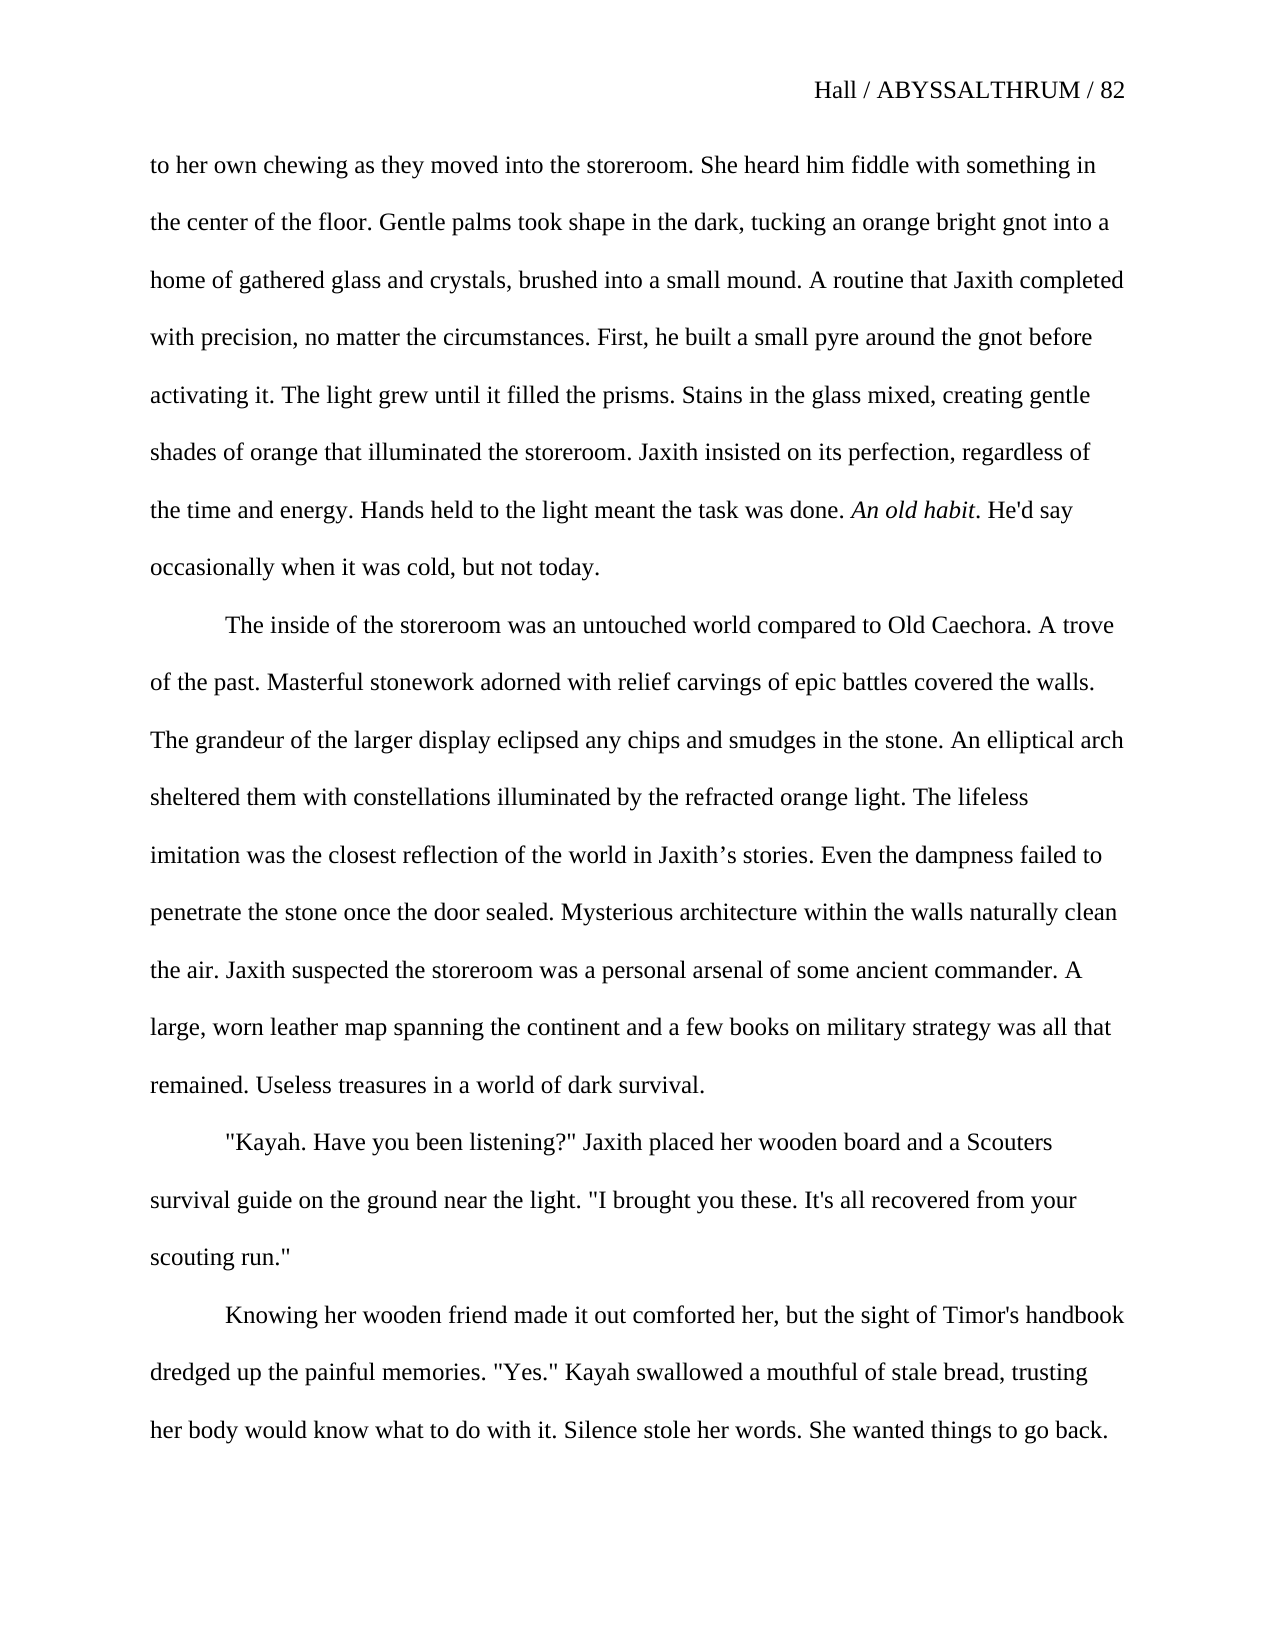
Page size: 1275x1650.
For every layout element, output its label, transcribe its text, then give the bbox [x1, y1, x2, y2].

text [150, 1300, 1125, 1444]
text The inside of the storeroom was an untouched world compared to Old Caechora. A trove of the past. Masterful stonework adorned with relief carvings of epic battles covered the walls. The grandeur of the larger display eclipsed any chips and smudges in the stone. An elliptical arch sheltered them with constellations illuminated by the refracted orange light. The lifeless imitation was the closest reflection of the world in Jaxith’s stories. Even the dampness failed to penetrate the stone once the door sealed. Mysterious architecture within the walls naturally clean the air. Jaxith suspected the storeroom was a personal arsenal of some ancient commander. A large, worn leather map spanning the continent and a few books on military strategy was all that remained. Useless treasures in a world of dark survival. [150, 610, 1125, 1099]
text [150, 150, 1125, 581]
text "Kayah. Have you been listening?" Jaxith placed her wooden board and a Scouters survival guide on the ground near the light. "I brought you these. It's all recovered from your scouting run." [150, 1127, 1125, 1271]
